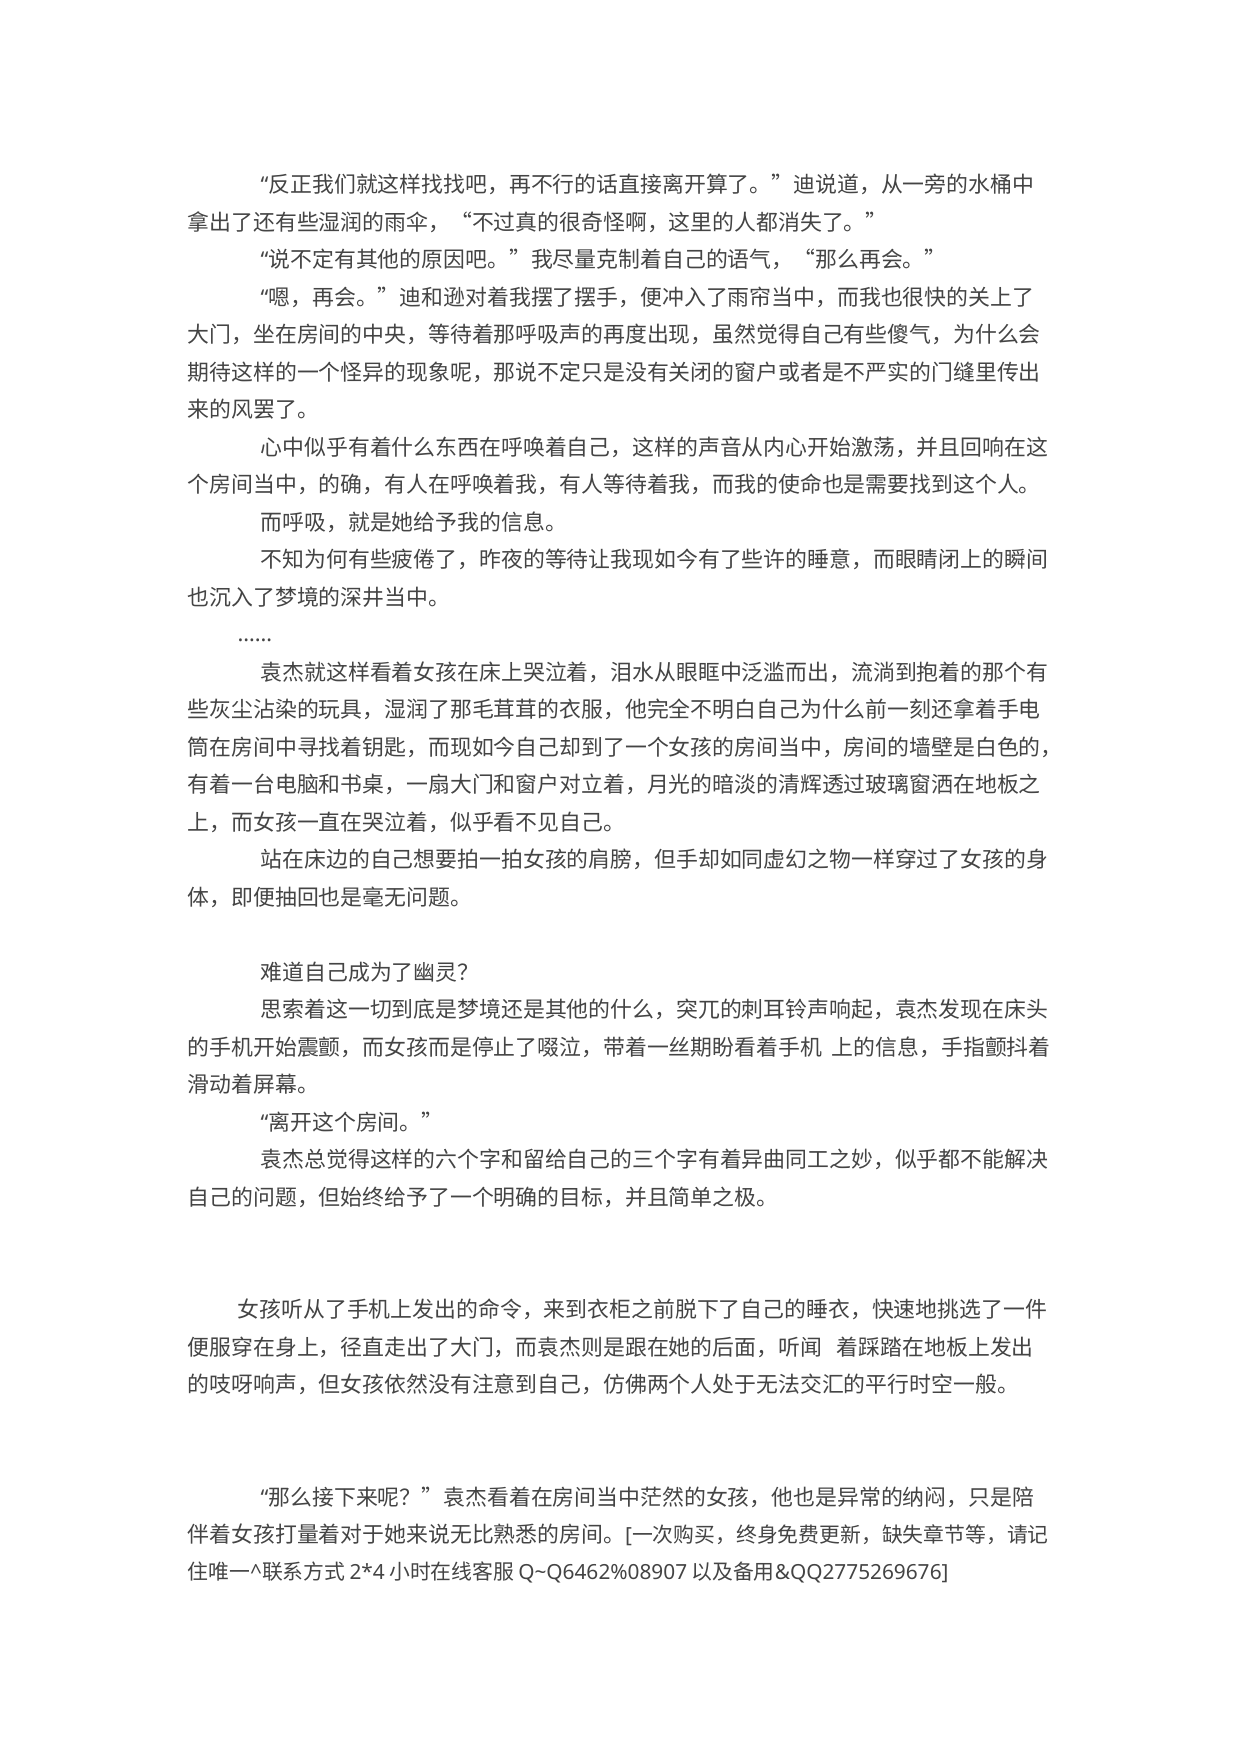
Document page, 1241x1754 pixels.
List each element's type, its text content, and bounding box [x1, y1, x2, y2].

text “反正我们就这样找找吧，再不行的话直接离开算了。”迪说道，从一旁的水桶中拿出了还有些湿润的雨伞，“不过真的很奇怪啊，这里的人都消失了。” [187, 164, 1053, 239]
text 心中似乎有着什么东西在呼唤着自己，这样的声音从内心开始激荡，并且回响在这个房间当中，的确，有人在呼唤着我，有人等待着我，而我的使命也是需要找到这个人。 [187, 427, 1053, 502]
text 不知为何有些疲倦了，昨夜的等待让我现如今有了些许的睡意，而眼睛闭上的瞬间也沉入了梦境的深井当中。& J5 B9 P2 |! v$ ~% r" i [187, 539, 1053, 614]
text ……8 P( E/ \# B+ M- [% s1 y7 K/ G [187, 614, 1053, 652]
text 袁杰就这样看着女孩在床上哭泣着，泪水从眼眶中泛滥而出，流淌到抱着的那个有些灰尘沾染的玩具，湿润了那毛茸茸的衣服，他完全不明白自己为什么前一刻还拿着手电筒在房间中寻找着钥匙，而现如今自己却到了一个女孩的房间当中，房间的墙壁是白色的，有着一台电脑和书桌，一扇大门和窗户对立着，月光的暗淡的清辉透过玻璃窗洒在地板之上，而女孩一直在哭泣着，似乎看不见自己。 [187, 652, 1053, 839]
text “那么接下来呢？”袁杰看着在房间当中茫然的女孩，他也是异常的纳闷，只是陪伴着女孩打量着对于她来说无比熟悉的房间。[一次购买，终身免费更新，缺失章节等，请记住唯一^联系方式2*4小时在线客服Q~Q6462%08907以及备用&QQ2775269676] [187, 1477, 1053, 1589]
text 难道自己成为了幽灵？ [187, 952, 1053, 989]
text 而呼吸，就是她给予我的信息。 [187, 502, 1053, 539]
text “嗯，再会。”迪和逊对着我摆了摆手，便冲入了雨帘当中，而我也很快的关上了大门，坐在房间的中央，等待着那呼吸声的再度出现，虽然觉得自己有些傻气，为什么会期待这样的一个怪异的现象呢，那说不定只是没有关闭的窗户或者是不严实的门缝里传出来的风罢了。 [187, 277, 1053, 427]
text 袁杰总觉得这样的六个字和留给自己的三个字有着异曲同工之妙，似乎都不能解决自己的问题，但始终给予了一个明确的目标，并且简单之极。% N4 \, N6 J- D! _$ c0 W% O[更多、更全小说漫#画视频账号等，请记住唯一联系方式24&小时在线客服QQ646208@907以及备用QQ2775%~269676] [187, 1139, 1053, 1289]
text 站在床边的自己想要拍一拍女孩的肩膀，但手却如同虚幻之物一样穿过了女孩的身体，即便抽回也是毫无问题。2 n7 [4 ?% h+ l9 K4 x[一次%~购^买，终身免费#更新，缺失章节等，请记住唯一联系方式24小时在线客服QQ@646208907以及备用QQ2775269676] [187, 839, 1053, 952]
text “说不定有其他的原因吧。”我尽量克制着自己的语气，“那么再会。” [187, 239, 1053, 277]
text 思索着这一切到底是梦境还是其他的什么，突兀的刺耳铃声响起，袁杰发现在床头的手机开始震颤，而女孩而是停止了啜泣，带着一丝期盼看着手机 上的信息，手指颤抖着滑动着屏幕。 [187, 989, 1053, 1102]
text 女孩听从了手机上发出的命令，来到衣柜之前脱下了自己的睡衣，快速地挑选了一件便服穿在身上，径直走出了大门，而袁杰则是跟在她的后面，听闻 着踩踏在地板上发出的吱呀响声，但女孩依然没有注意到自己，仿佛两个人处于无法交汇的平行时空一般。 C0 I, J) W. z8 W0 p' ~[一次购&买，终身免费更%新，缺失章节等@，请记住唯一联系方式24小时在线客服QQ6~46208907以及备用QQ27#75269676] [187, 1289, 1053, 1477]
text “离开这个房间。” [187, 1102, 1053, 1139]
